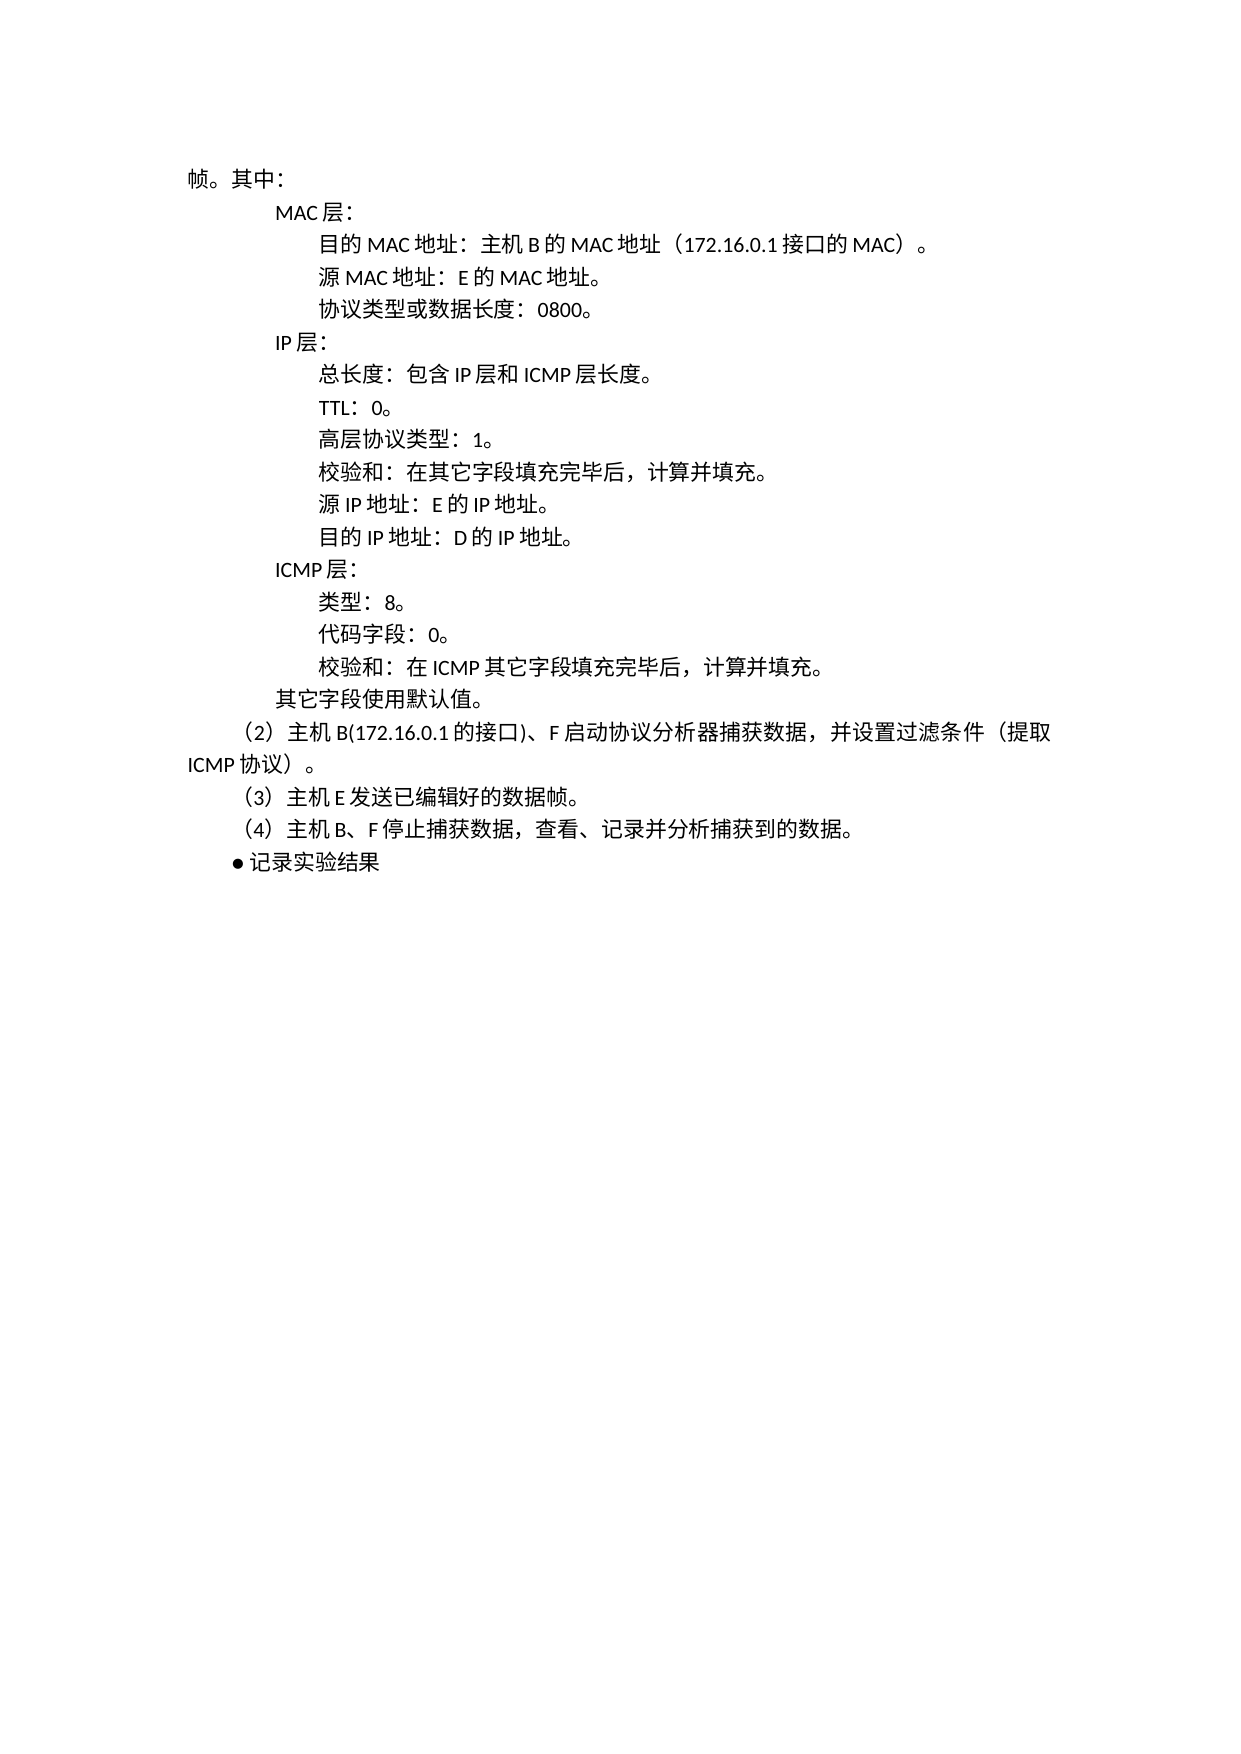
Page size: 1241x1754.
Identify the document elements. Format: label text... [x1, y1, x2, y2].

text （4）主机B、F停止捕获数据，查看、记录并分析捕获到的数据。 [187, 812, 1053, 844]
text 协议类型或数据长度：0800。 [275, 292, 1053, 324]
text 源MAC地址：E的MAC地址。 [275, 259, 1053, 292]
text ● 记录实验结果 [187, 844, 1053, 877]
text 类型：8。 [275, 584, 1053, 617]
text 目的MAC地址：主机B的MAC地址（172.16.0.1接口的MAC）。 [275, 227, 1053, 259]
text ICMP层： [231, 552, 1053, 584]
text 代码字段：0。 [275, 617, 1053, 649]
text MAC层： [231, 194, 1053, 227]
text 源IP地址：E的IP地址。 [275, 487, 1053, 519]
text TTL：0。 [275, 389, 1053, 422]
text 高层协议类型：1。 [275, 422, 1053, 454]
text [187, 162, 1053, 194]
text （3）主机E发送已编辑好的数据帧。 [187, 779, 1053, 812]
text （2）主机B(172.16.0.1的接口)、F启动协议分析器捕获数据，并设置过滤条件（提取ICMP协议）。 [187, 714, 1053, 779]
text 其它字段使用默认值。 [231, 682, 1053, 714]
text 校验和：在ICMP其它字段填充完毕后，计算并填充。 [275, 649, 1053, 682]
text 校验和：在其它字段填充完毕后，计算并填充。 [275, 454, 1053, 487]
text IP层： [231, 324, 1053, 357]
text 总长度：包含IP层和ICMP层长度。 [275, 357, 1053, 389]
text 目的IP地址：D的IP地址。 [275, 519, 1053, 552]
